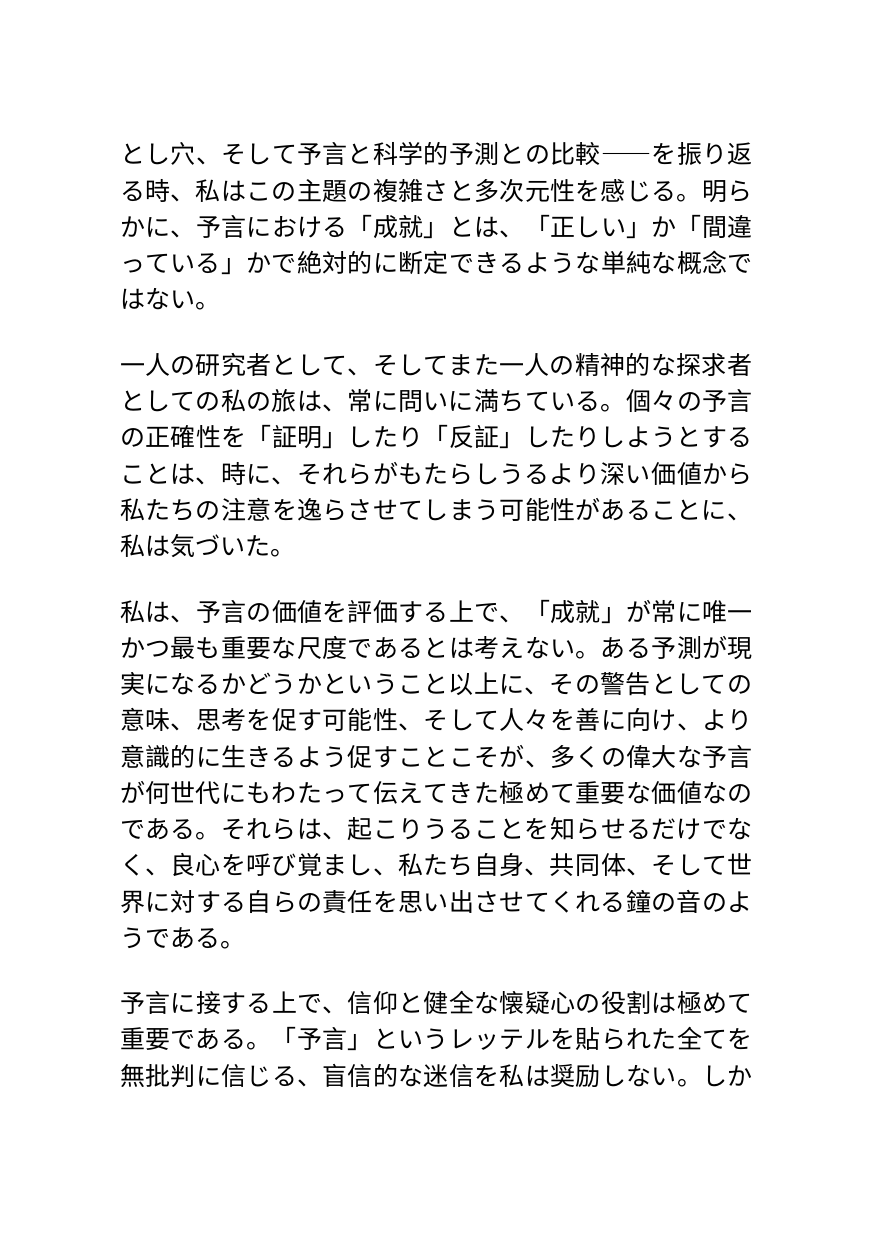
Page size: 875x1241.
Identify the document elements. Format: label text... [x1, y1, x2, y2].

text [120, 984, 754, 1092]
text 一人の研究者として、そしてまた一人の精神的な探求者としての私の旅は、常に問いに満ちている。個々の予言の正確性を「証明」したり「反証」したりしようとすることは、時に、それらがもたらしうるより深い価値から私たちの注意を逸らさせてしまう可能性があることに、私は気づいた。 [120, 345, 754, 563]
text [120, 135, 754, 316]
text 私は、予言の価値を評価する上で、「成就」が常に唯一かつ最も重要な尺度であるとは考えない。ある予測が現実になるかどうかということ以上に、その警告としての意味、思考を促す可能性、そして人々を善に向け、より意識的に生きるよう促すことこそが、多くの偉大な予言が何世代にもわたって伝えてきた極めて重要な価値なのである。それらは、起こりうることを知らせるだけでなく、良心を呼び覚まし、私たち自身、共同体、そして世界に対する自らの責任を思い出させてくれる鐘の音のようである。 [120, 592, 754, 954]
